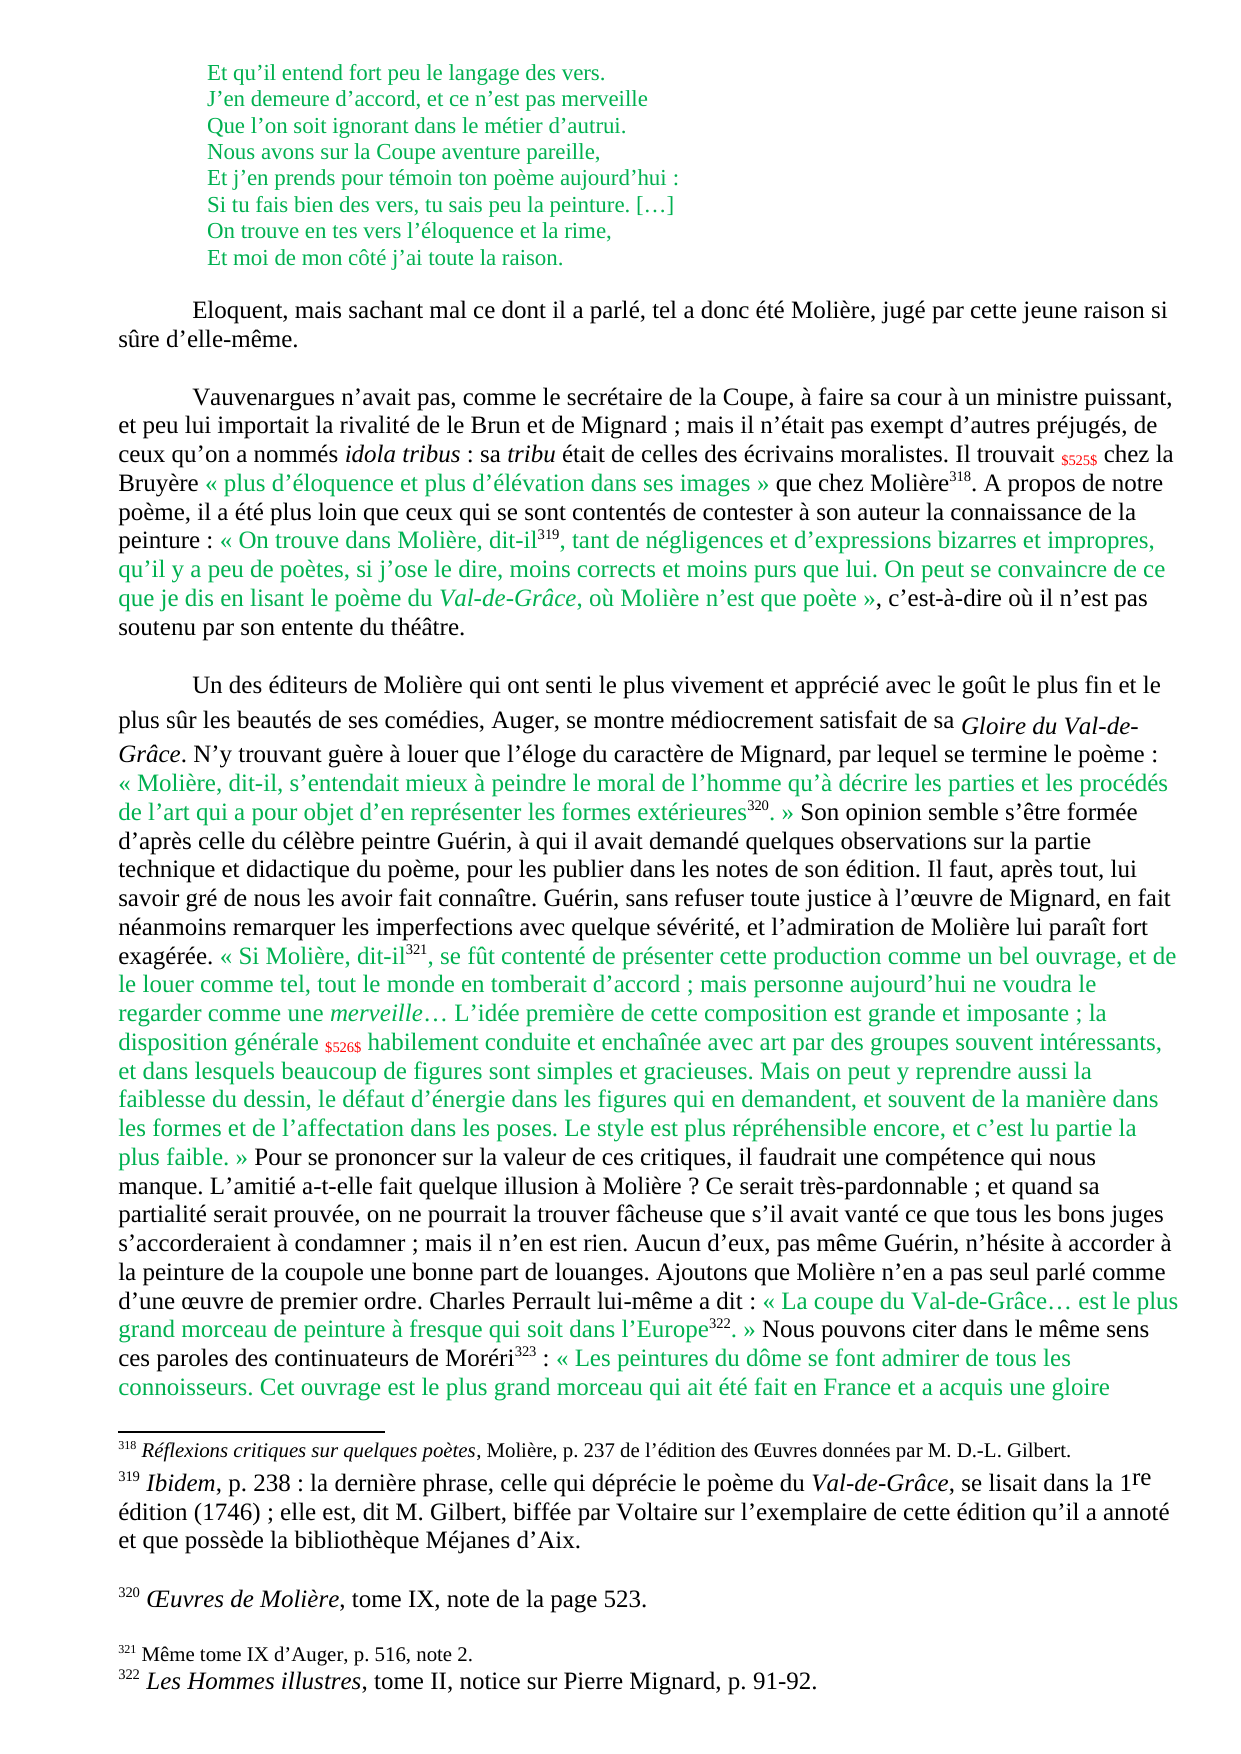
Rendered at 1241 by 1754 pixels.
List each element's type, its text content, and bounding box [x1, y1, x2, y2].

text On trouve en tes vers l’éloquence et la rime, [207, 217, 1181, 243]
text Vauvenargues n’avait pas, comme le secrétaire de la Coupe, à faire sa cour à un ministre puissant, et peu lui importait la rivalité de le Brun et de Mignard ; mais il n’était pas exempt d’autres préjugés, de ceux qu’on a nommés idola tribus : sa tribu était de celles des écrivains moralistes. Il trouvait $525$ chez la Bruyère « plus d’éloquence et plus d’élévation dans ses images » que chez Molière. A propos de notre poème, il a été plus loin que ceux qui se sont contentés de contester à son auteur la connaissance de la peinture : « On trouve dans Molière, dit-il, tant de négligences et d’expressions bizarres et impropres, qu’il y a peu de poètes, si j’ose le dire, moins corrects et moins purs que lui. On peut se convaincre de ce que je dis en lisant le poème du Val-de-Grâce, où Molière n’est que poète », c’est-à-dire où il n’est pas soutenu par son entente du théâtre. [118, 382, 1181, 641]
text Et j’en prends pour témoin ton poème aujourd’hui : [207, 164, 1181, 191]
text Que l’on soit ignorant dans le métier d’autrui. [207, 112, 1181, 138]
text Eloquent, mais sachant mal ce dont il a parlé, tel a donc été Molière, jugé par cette jeune raison si sûre d’elle-même. [118, 295, 1181, 352]
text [118, 670, 1181, 1401]
text J’en demeure d’accord, et ce n’est pas merveille [207, 85, 1181, 112]
text Et moi de mon côté j’ai toute la raison. [207, 243, 1181, 270]
text Si tu fais bien des vers, tu sais peu la peinture. […] [207, 191, 1181, 217]
text Et qu’il entend fort peu le langage des vers. [207, 59, 1181, 85]
text Nous avons sur la Coupe aventure pareille, [207, 138, 1181, 164]
